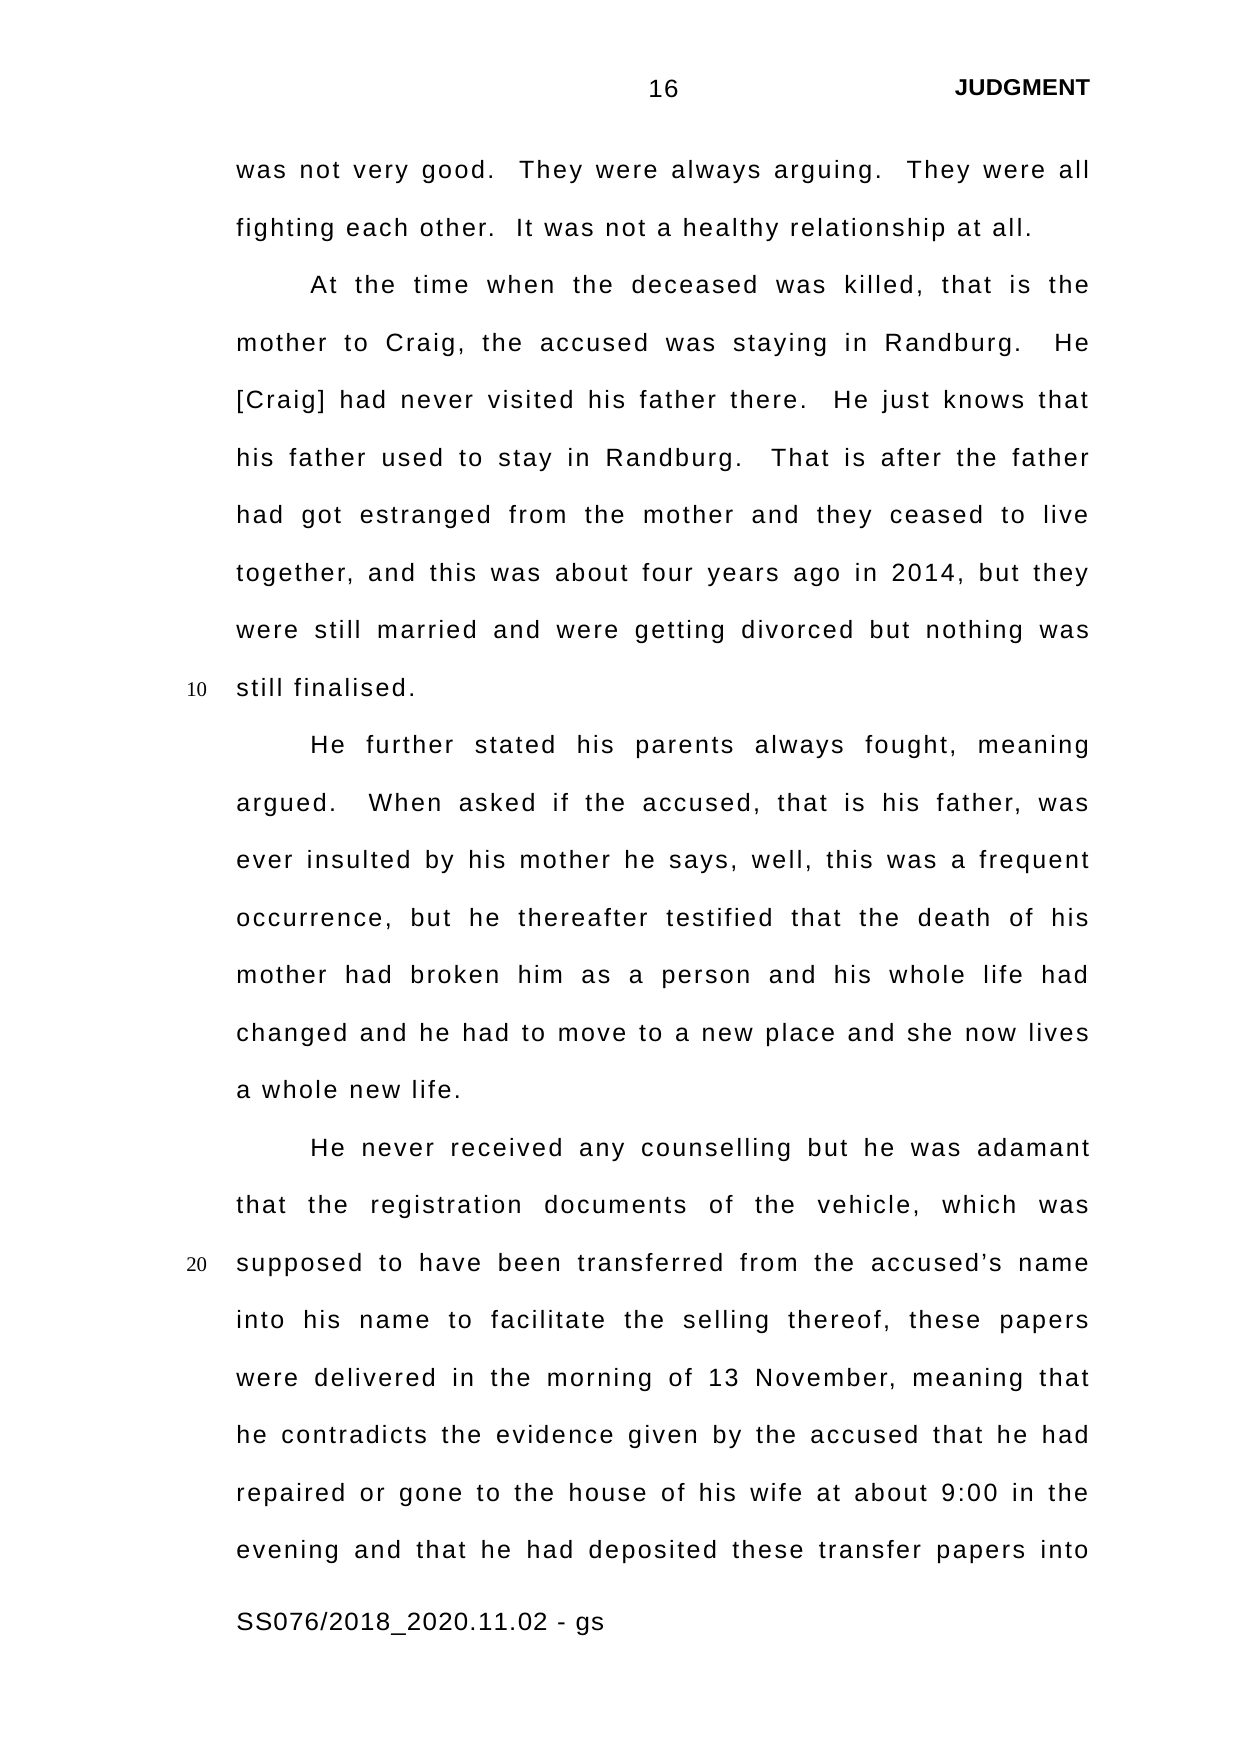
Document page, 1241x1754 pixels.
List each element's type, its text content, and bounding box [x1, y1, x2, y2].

text At the time when the deceased was killed, that is the mother to Craig, the accused was staying in Randburg. He [Craig] had never visited his father there. He just knows that his father used to stay in Randburg. That is after the father had got estranged from the mother and they ceased to live together, and this was about four years ago in 2014, but they were still married and were getting divorced but nothing was still finalised. [236, 270, 1090, 702]
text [236, 1133, 1090, 1564]
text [236, 155, 1090, 242]
text He further stated his parents always fought, meaning argued. When asked if the accused, that is his father, was ever insulted by his mother he says, well, this was a frequent occurrence, but he thereafter testified that the death of his mother had broken him as a person and his whole life had changed and he had to move to a new place and she now lives a whole new life. [236, 730, 1090, 1104]
